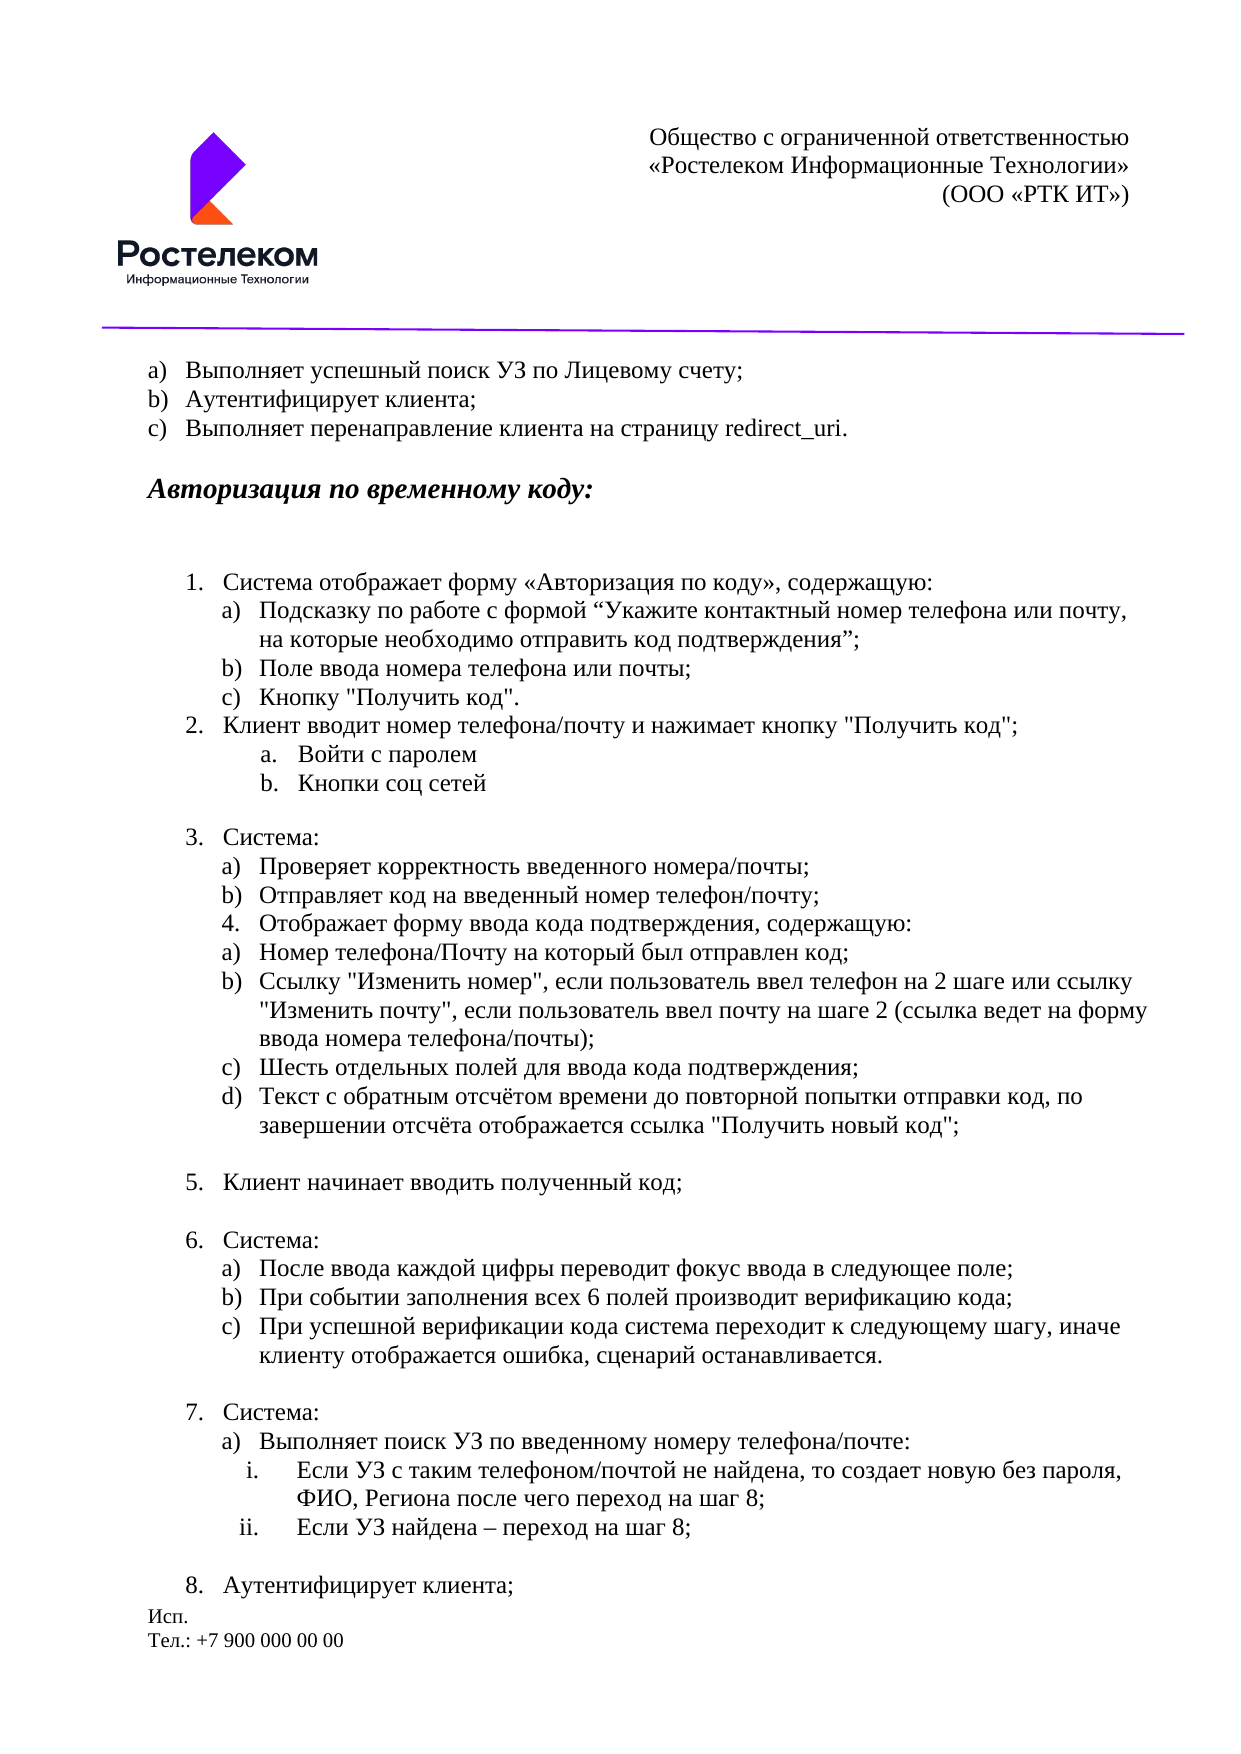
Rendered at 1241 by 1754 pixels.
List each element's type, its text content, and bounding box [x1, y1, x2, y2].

list Система: [185, 1397, 1152, 1426]
list Отправляет код на введенный номер телефон/почту; [221, 880, 1152, 908]
list Поле ввода номера телефона или почты; [221, 653, 1152, 682]
list Кнопки соц сетей [260, 768, 1152, 797]
list Если УЗ найдена – переход на шаг 8; [259, 1512, 1152, 1541]
list Войти с паролем [260, 739, 1152, 768]
list Система отображает форму «Авторизация по коду», содержащую: [185, 567, 1152, 596]
list Система: [185, 1225, 1152, 1253]
list Проверяет корректность введенного номера/почты; [221, 851, 1152, 880]
list Клиент вводит номер телефона/почту и нажимает кнопку "Получить код"; [185, 711, 1152, 739]
list Аутентифицирует клиента; [185, 1570, 1152, 1598]
list Текст с обратным отсчётом времени до повторной попытки отправки код, по завершении отсчёта отображается ссылка "Получить новый код"; [221, 1081, 1152, 1138]
list Шесть отдельных полей для ввода кода подтверждения; [221, 1052, 1152, 1081]
list Клиент начинает вводить полученный код; [185, 1167, 1152, 1196]
list Выполняет перенаправление клиента на страницу redirect_uri. [148, 413, 1152, 442]
list Система: [185, 822, 1152, 851]
list При успешной верификации кода система переходит к следующему шагу, иначе клиенту отображается ошибка, сценарий останавливается. [221, 1311, 1152, 1368]
list При событии заполнения всех 6 полей производит верификацию кода; [221, 1282, 1152, 1311]
picture [118, 132, 318, 287]
list Выполняет поиск УЗ по введенному номеру телефона/почте: [221, 1426, 1152, 1455]
list Если УЗ с таким телефоном/почтой не найдена, то создает новую без пароля, ФИО, Региона после чего переход на шаг 8; [259, 1455, 1152, 1512]
list Отображает форму ввода кода подтверждения, содержащую: [221, 908, 1152, 937]
list Выполняет успешный поиск УЗ по Лицевому счету; [148, 356, 1152, 384]
list Подсказку по работе с формой “Укажите контактный номер телефона или почту, на которые необходимо отправить код подтверждения”; [842, 596, 1152, 653]
list После ввода каждой цифры переводит фокус ввода в следующее поле; [221, 1253, 1152, 1282]
text Авторизация по временному коду: [148, 471, 1152, 504]
list Подсказку по работе с формой “Укажите контактный номер телефона или почту, на которые необходимо отправить код подтверждения”; [221, 596, 604, 653]
list Кнопку "Получить код". [221, 682, 1152, 711]
list Аутентифицирует клиента; [148, 384, 1152, 413]
list Ссылку "Изменить номер", если пользователь ввел телефон на 2 шаге или ссылку "Изменить почту", если пользователь ввел почту на шаге 2 (ссылка ведет на форму ввода номера телефона/почты); [221, 966, 1152, 1052]
list Номер телефона/Почту на который был отправлен код; [221, 937, 1152, 966]
